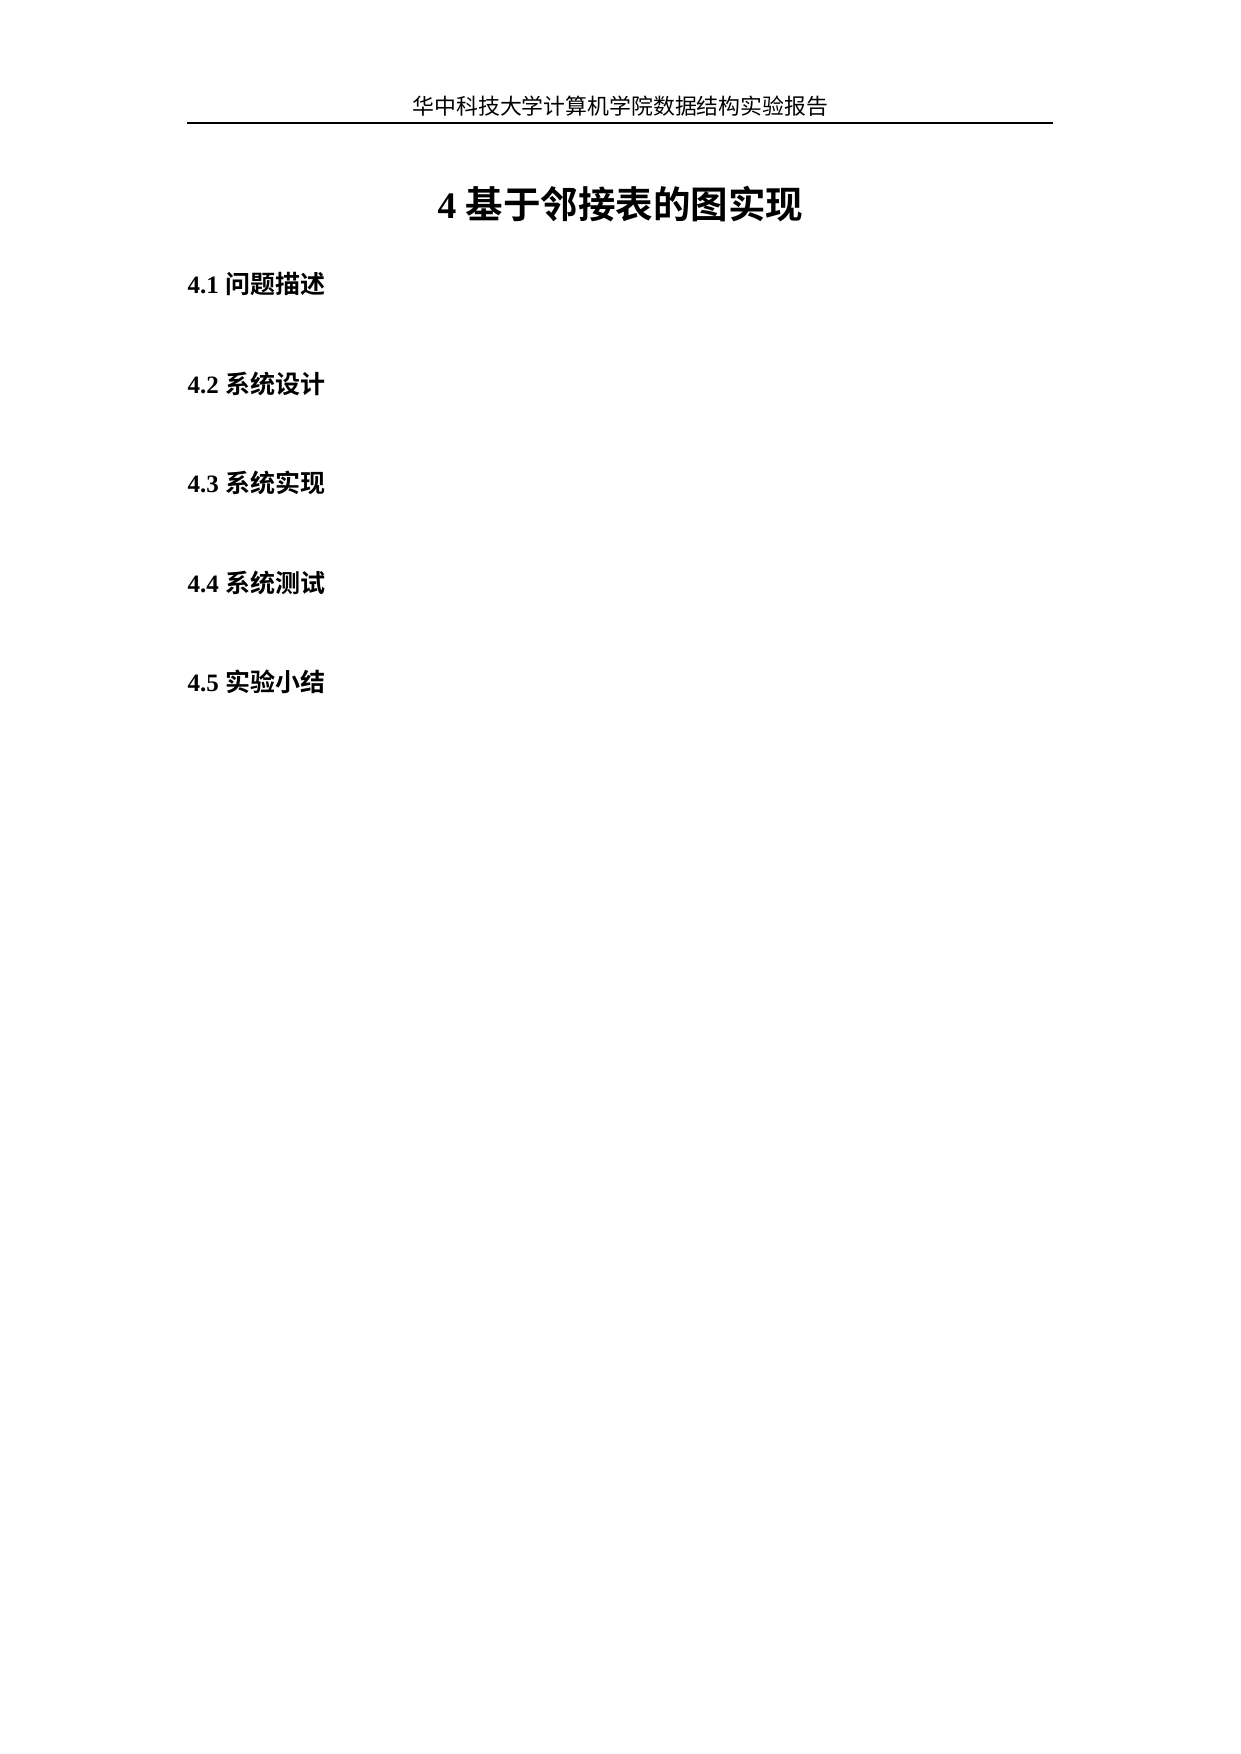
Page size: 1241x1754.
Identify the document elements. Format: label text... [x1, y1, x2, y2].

subtitle 4.4 系统测试 [187, 549, 1053, 614]
subtitle 4 基于邻接表的图实现 [187, 169, 1053, 234]
subtitle 4.2 系统设计 [187, 350, 1053, 415]
subtitle 4.3 系统实现 [187, 449, 1053, 514]
subtitle 4.1 问题描述 [187, 251, 1053, 316]
subtitle 4.5 实验小结 [187, 648, 1053, 713]
